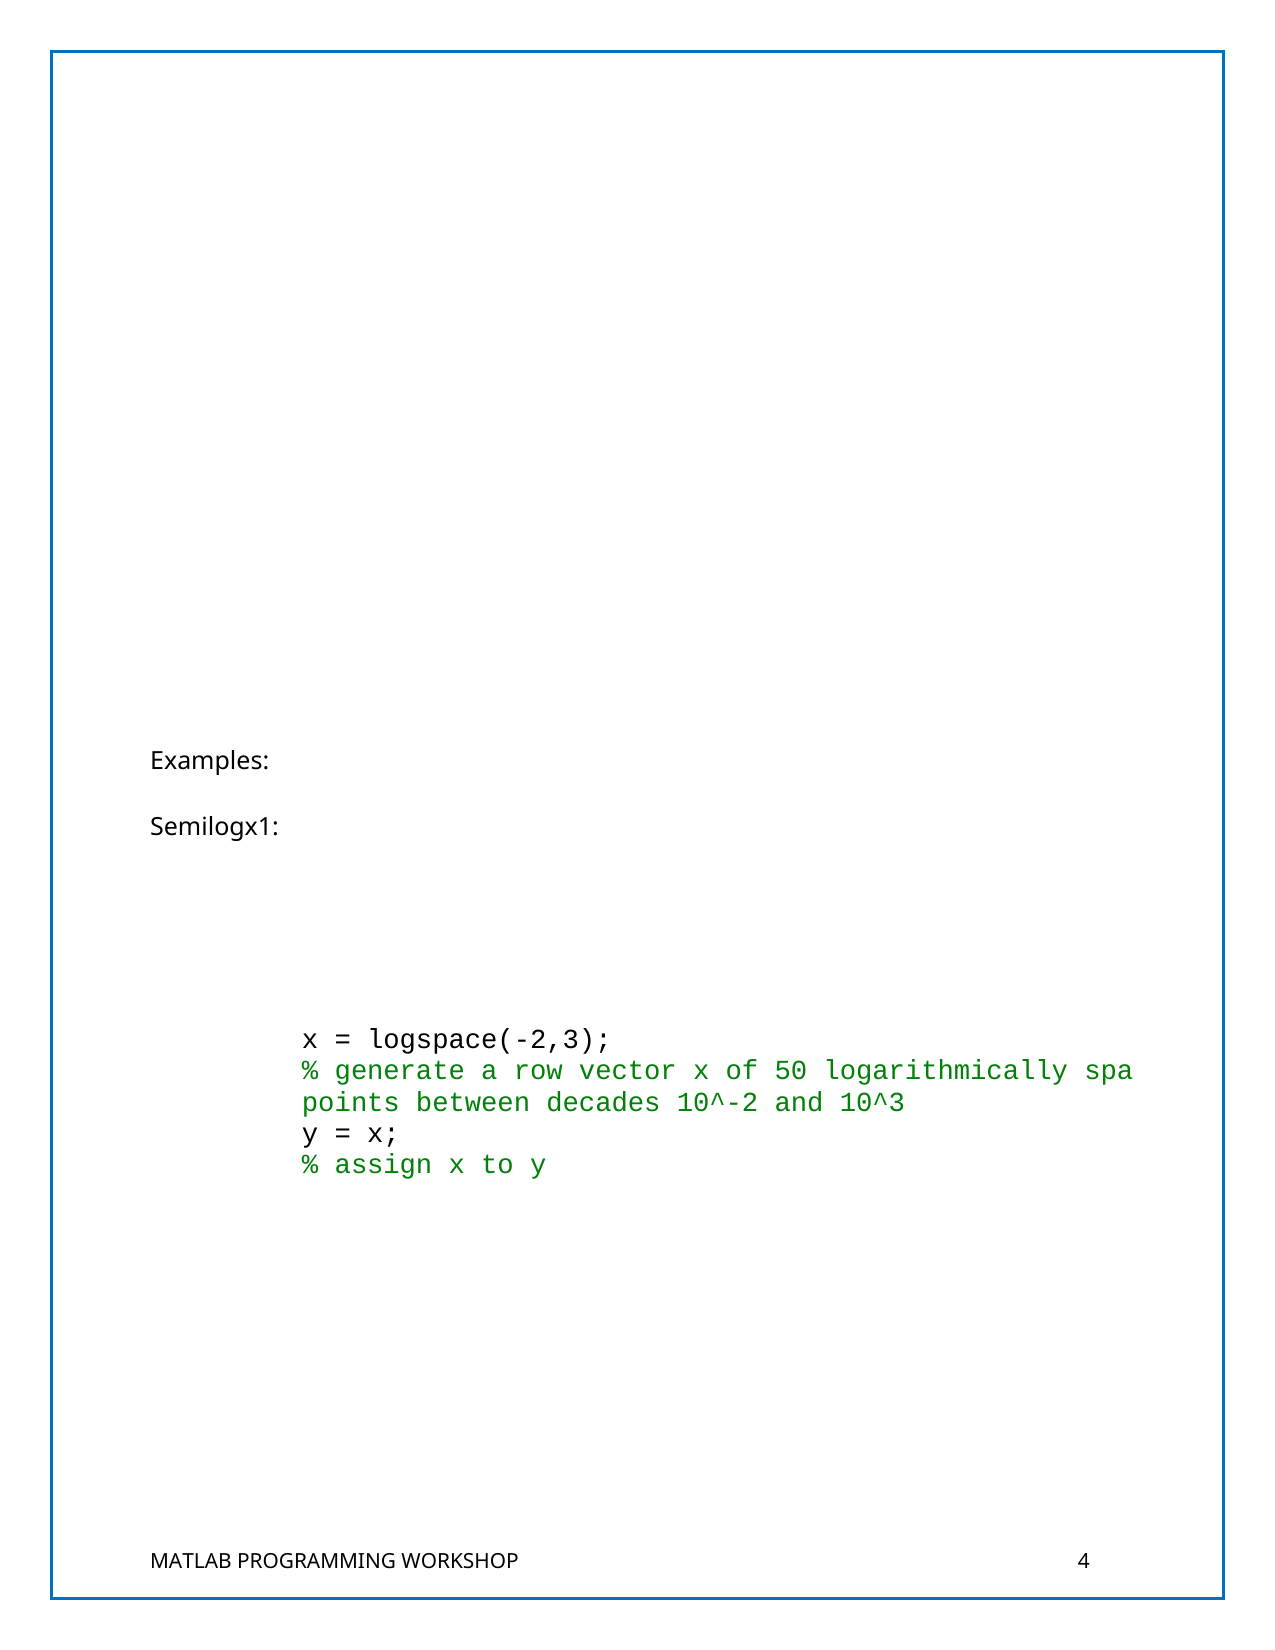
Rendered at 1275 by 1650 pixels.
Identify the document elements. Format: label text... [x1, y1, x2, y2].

text Semilogx1: [150, 808, 1125, 842]
text Examples: [150, 742, 1125, 777]
